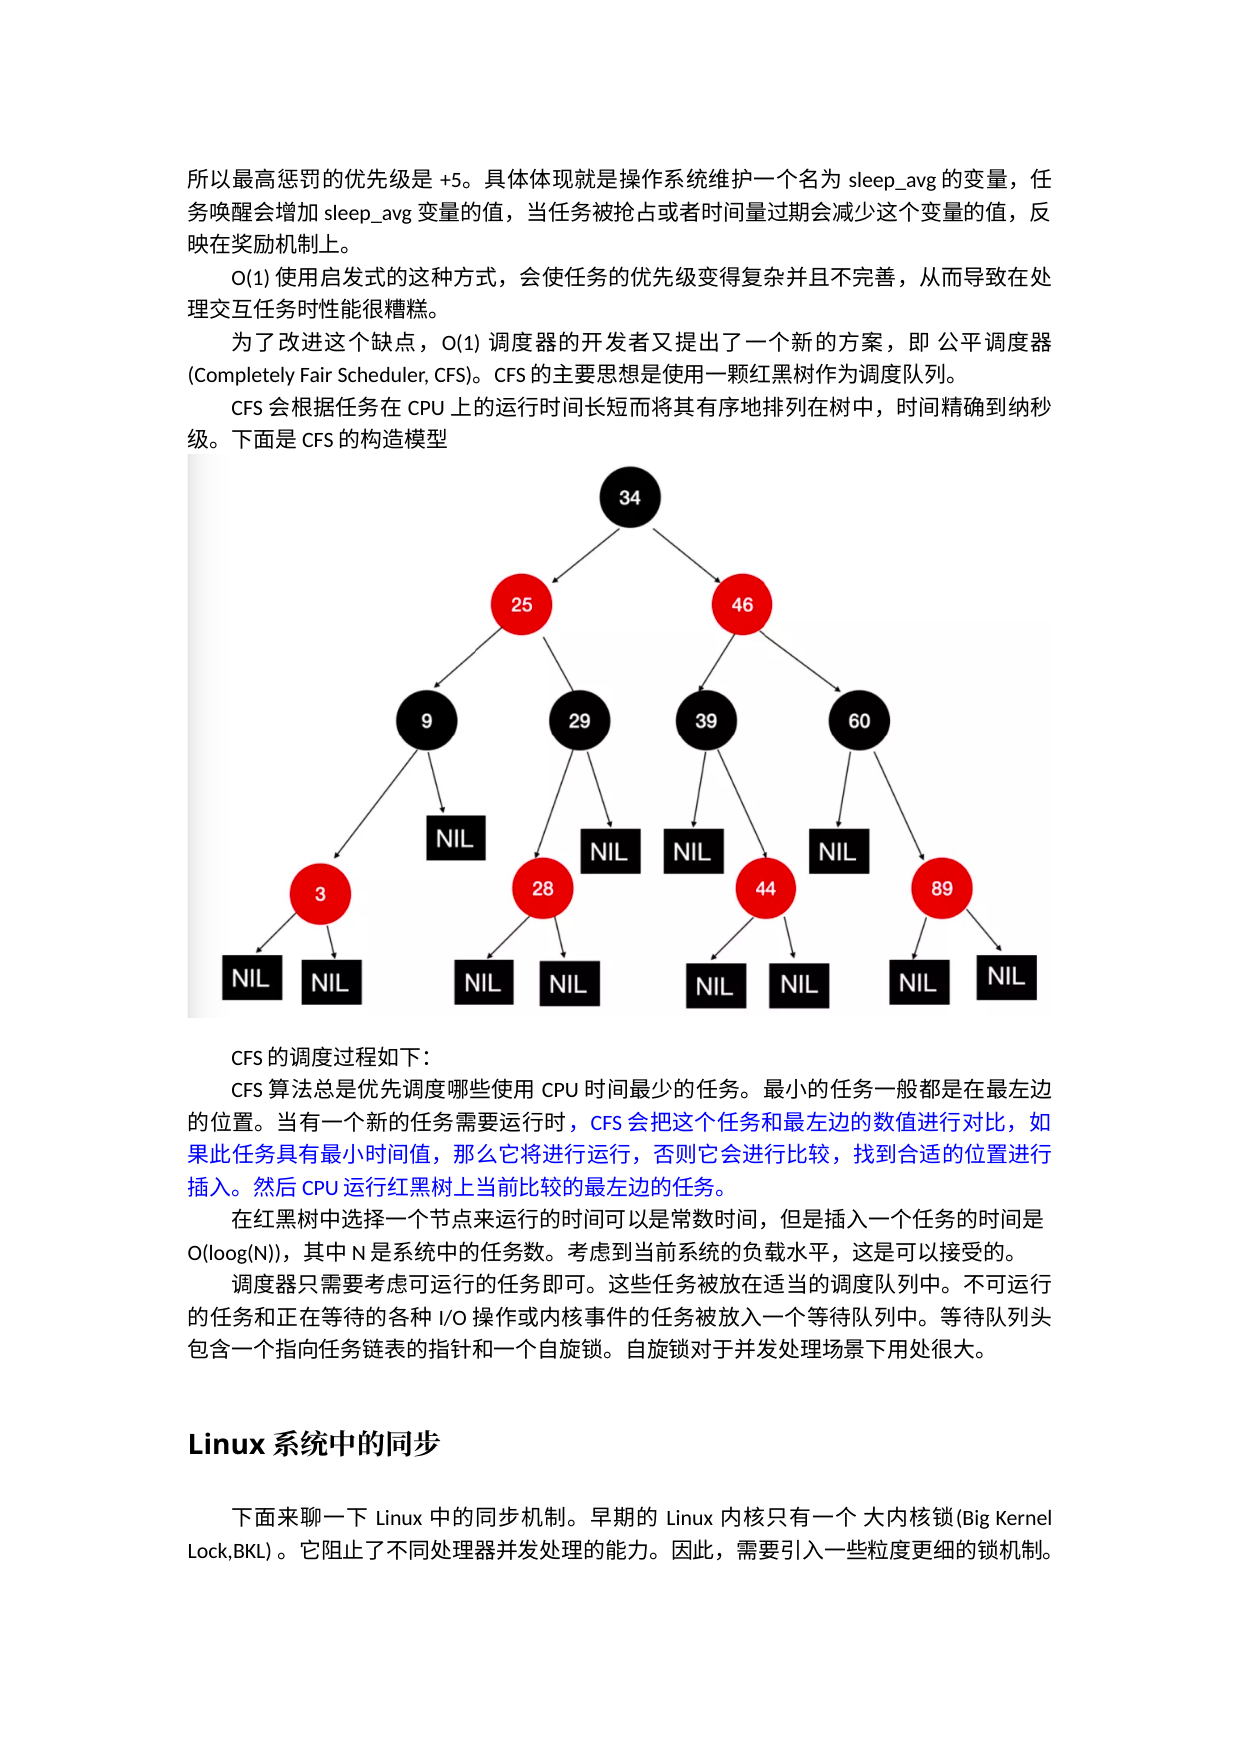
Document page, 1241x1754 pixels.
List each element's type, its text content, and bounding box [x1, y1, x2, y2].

text 下面来聊一下 Linux 中的同步机制。早期的 Linux 内核只有一个 大内核锁(Big Kernel Lock,BKL) 。它阻止了不同处理器并发处理的能力。因此，需要引入一些粒度更细的锁机制。 [187, 1500, 1053, 1565]
text CFS 的调度过程如下： [187, 1039, 1053, 1072]
text CFS 会根据任务在 CPU 上的运行时间长短而将其有序地排列在树中，时间精确到纳秒级。下面是 CFS 的构造模型 [187, 389, 1053, 454]
subtitle Linux 系统中的同步 [187, 1411, 1053, 1476]
text O(1) 使用启发式的这种方式，会使任务的优先级变得复杂并且不完善，从而导致在处理交互任务时性能很糟糕。 [187, 259, 1053, 324]
text 调度器只需要考虑可运行的任务即可。这些任务被放在适当的调度队列中。不可运行的任务和正在等待的各种 I/O 操作或内核事件的任务被放入一个等待队列中。等待队列头包含一个指向任务链表的指针和一个自旋锁。自旋锁对于并发处理场景下用处很大。 [187, 1267, 1053, 1364]
text 为了改进这个缺点，O(1) 调度器的开发者又提出了一个新的方案，即 公平调度器(Completely Fair Scheduler, CFS)。CFS 的主要思想是使用一颗红黑树作为调度队列。 [187, 324, 1053, 389]
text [187, 162, 1053, 259]
text CFS 算法总是优先调度哪些使用 CPU 时间最少的任务。最小的任务一般都是在最左边的位置。当有一个新的任务需要运行时，CFS 会把这个任务和最左边的数值进行对比，如果此任务具有最小时间值，那么它将进行运行，否则它会进行比较，找到合适的位置进行插入。然后 CPU 运行红黑树上当前比较的最左边的任务。 [187, 1072, 1053, 1202]
picture [187, 454, 1053, 1018]
text 在红黑树中选择一个节点来运行的时间可以是常数时间，但是插入一个任务的时间是 O(loog(N))，其中 N 是系统中的任务数。考虑到当前系统的负载水平，这是可以接受的。 [187, 1202, 1053, 1267]
